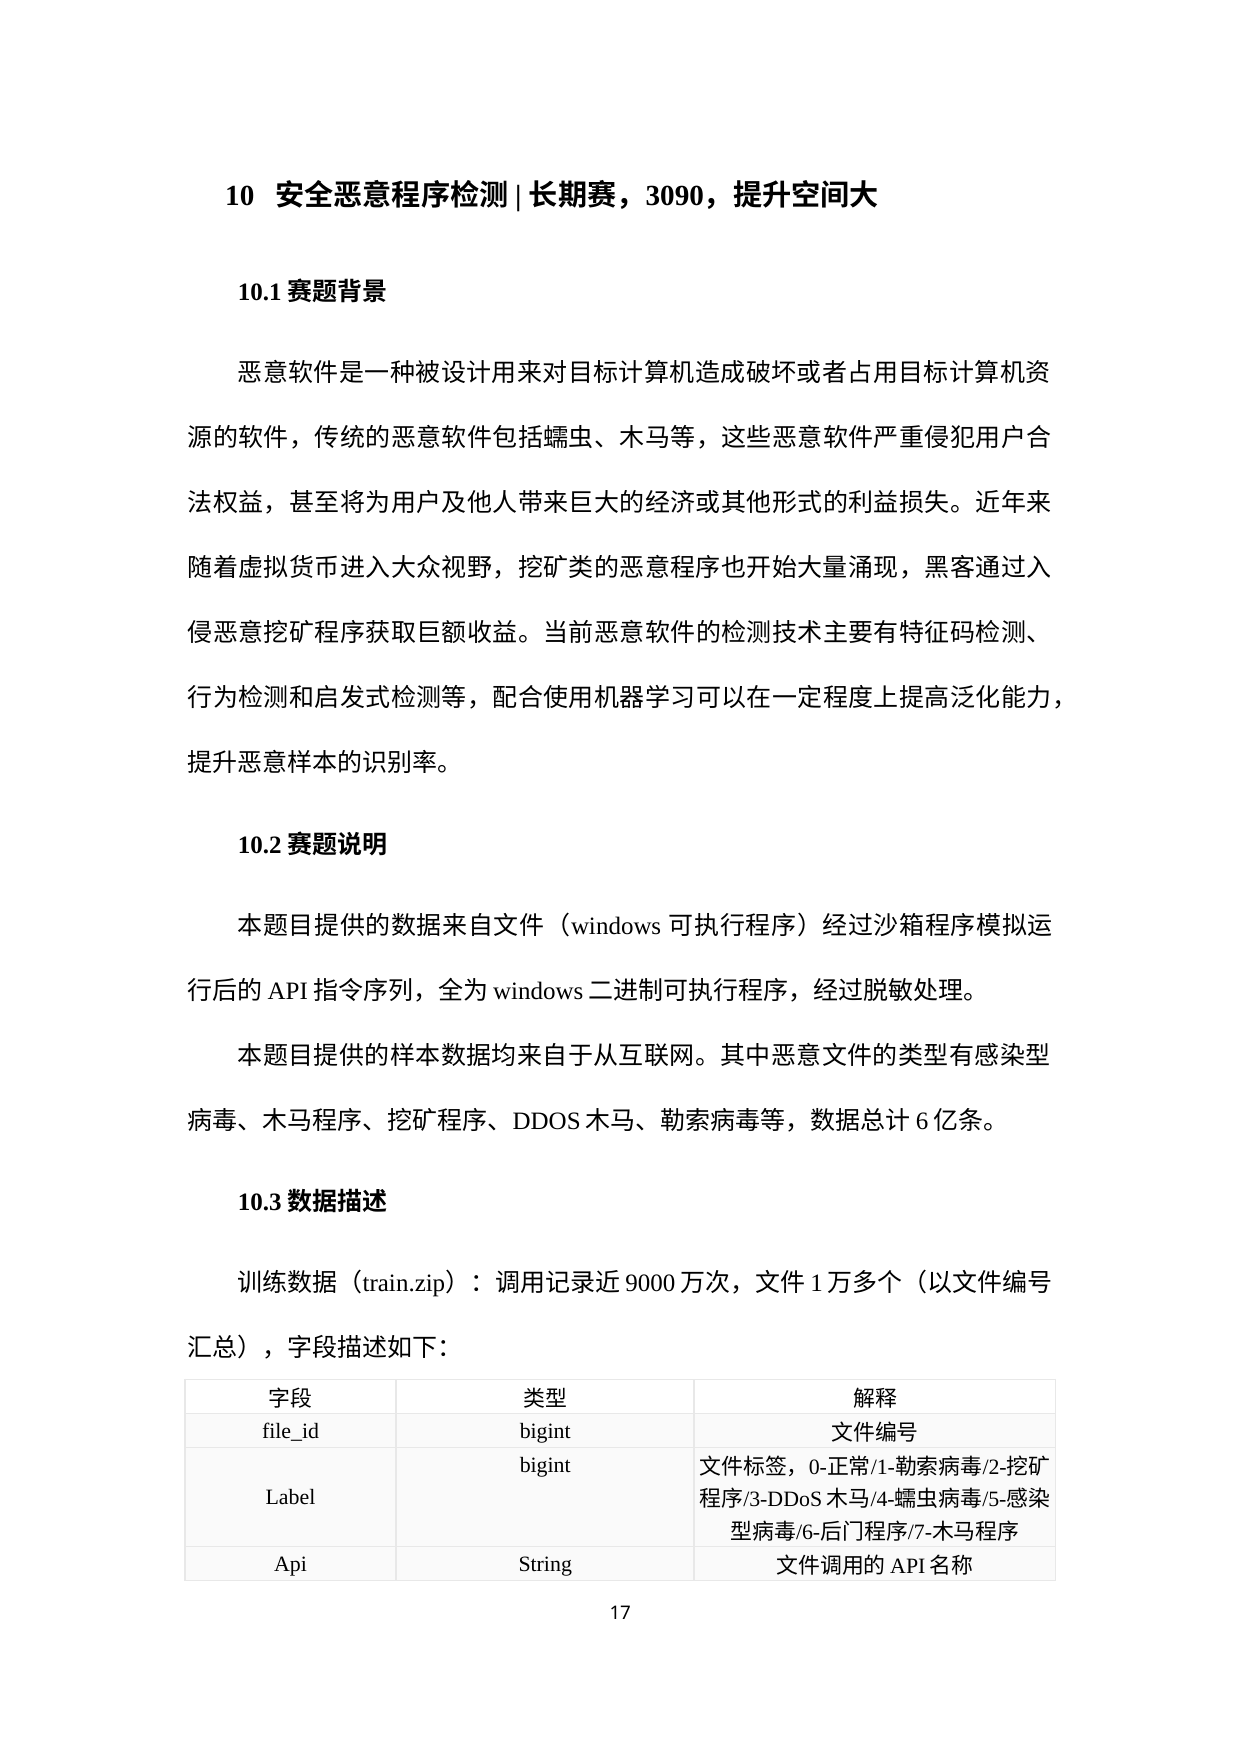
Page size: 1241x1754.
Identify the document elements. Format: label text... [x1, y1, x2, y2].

table_cell file_id [186, 1414, 395, 1447]
text 恶意软件是一种被设计用来对目标计算机造成破坏或者占用目标计算机资源的软件，传统的恶意软件包括蠕虫、木马等，这些恶意软件严重侵犯用户合法权益，甚至将为用户及他人带来巨大的经济或其他形式的利益损失。近年来随着虚拟货币进入大众视野，挖矿类的恶意程序也开始大量涌现，黑客通过入侵恶意挖矿程序获取巨额收益。当前恶意软件的检测技术主要有特征码检测、行为检测和启发式检测等，配合使用机器学习可以在一定程度上提高泛化能力，提升恶意样本的识别率。 [187, 338, 1053, 793]
subtitle 10.1 赛题背景 [238, 257, 1053, 322]
subtitle 10.2 赛题说明 [238, 810, 1053, 875]
table_cell String [397, 1547, 693, 1580]
text 本题目提供的样本数据均来自于从互联网。其中恶意文件的类型有感染型病毒、木马程序、挖矿程序、DDOS木马、勒索病毒等，数据总计6亿条。 [187, 1021, 1053, 1151]
subtitle 安全恶意程序检测 | 长期赛，3090，提升空间大 [225, 160, 1053, 225]
table_cell bigint [397, 1414, 693, 1447]
table_cell 文件编号 [695, 1414, 1055, 1447]
table_header 类型 [397, 1380, 693, 1413]
table_cell Api [186, 1547, 395, 1580]
text 训练数据（train.zip）：调用记录近9000万次，文件1万多个（以文件编号汇总），字段描述如下： [187, 1248, 1053, 1378]
table_cell bigint [397, 1448, 693, 1546]
subtitle 10.3 数据描述 [238, 1167, 1053, 1232]
table_header 字段 [186, 1380, 395, 1413]
table_cell Label [186, 1448, 395, 1546]
table_header 解释 [695, 1380, 1055, 1413]
table_cell 文件标签，0-正常/1-勒索病毒/2-挖矿程序/3-DDoS木马/4-蠕虫病毒/5-感染型病毒/6-后门程序/7-木马程序 [695, 1448, 1055, 1546]
table_cell 文件调用的API名称 [695, 1547, 1055, 1580]
text 本题目提供的数据来自文件（windows 可执行程序）经过沙箱程序模拟运行后的API指令序列，全为windows二进制可执行程序，经过脱敏处理。 [187, 891, 1053, 1021]
